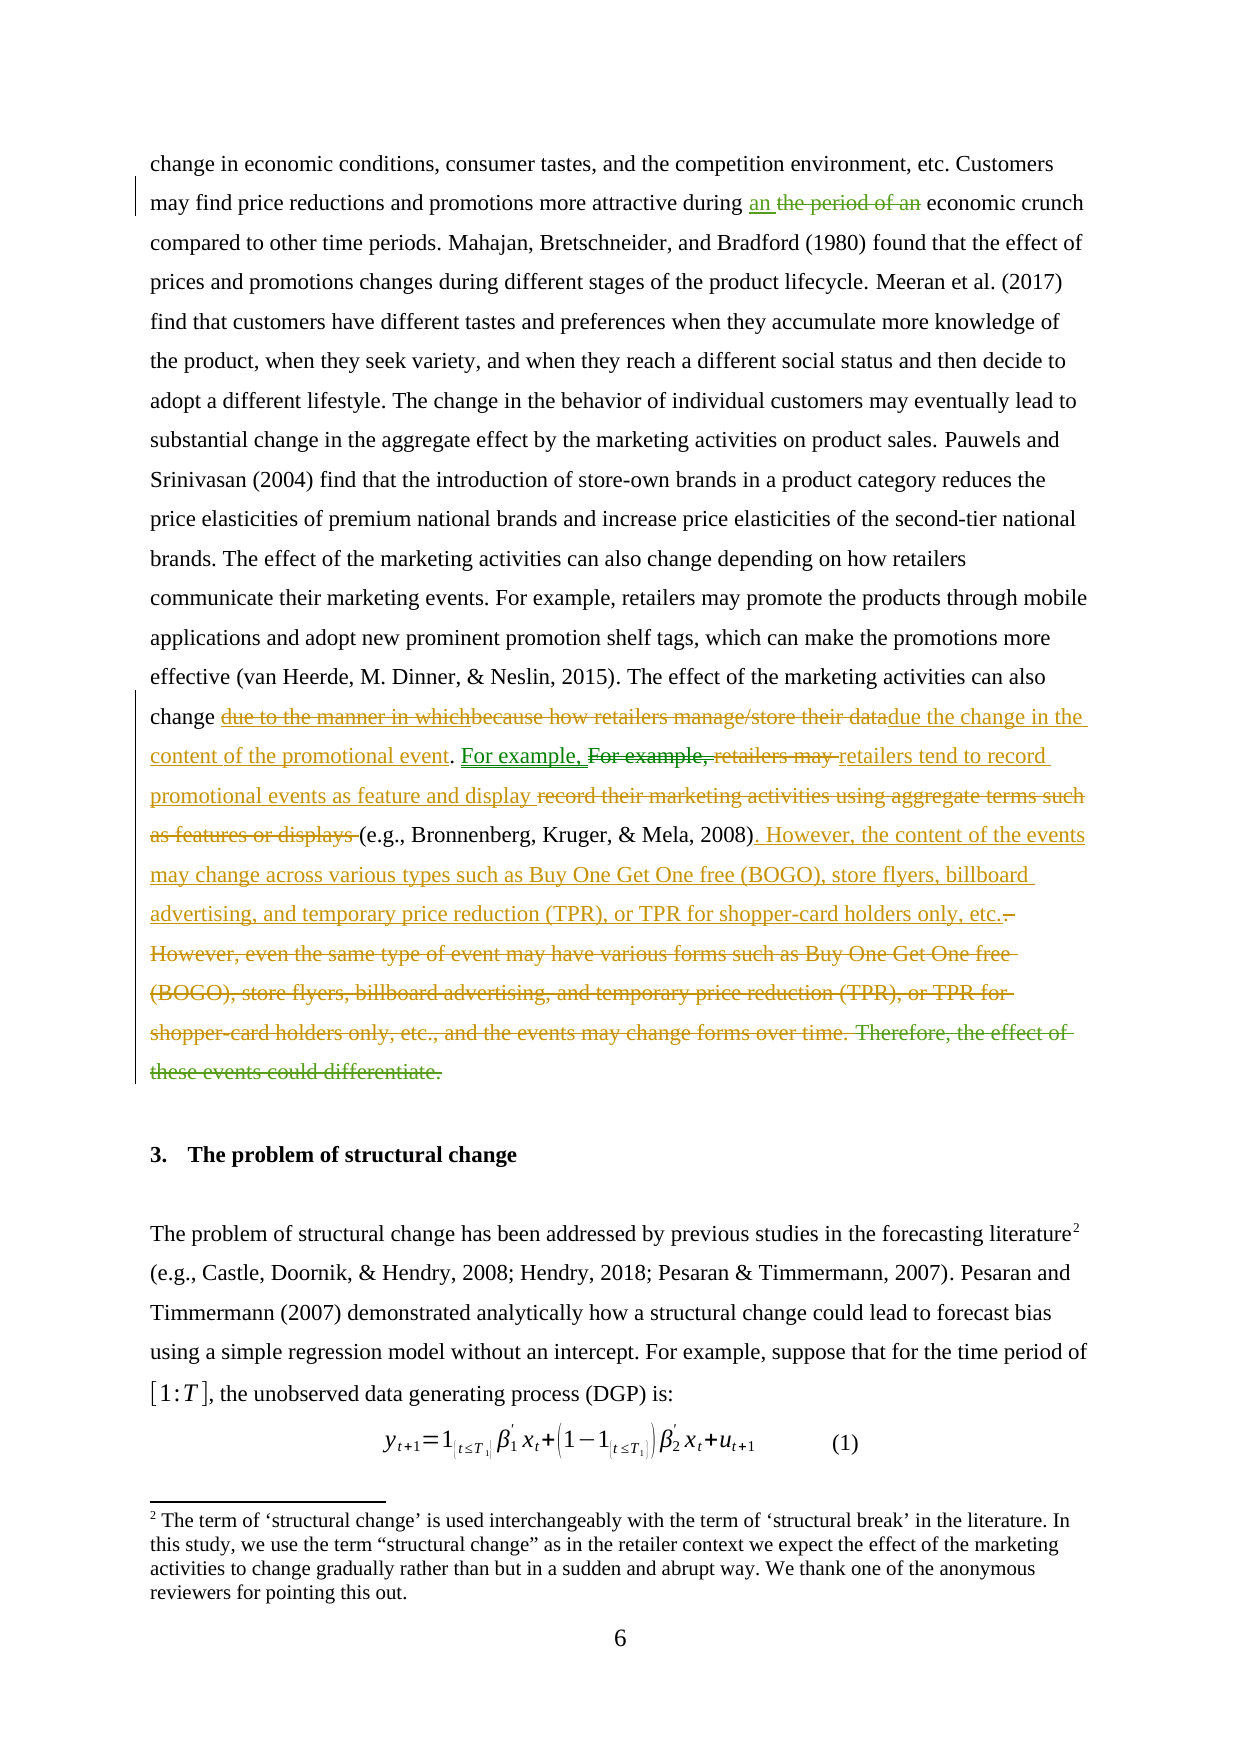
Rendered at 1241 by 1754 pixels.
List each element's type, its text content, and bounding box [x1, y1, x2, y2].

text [150, 150, 1090, 1084]
text The problem of structural change has been addressed by previous studies in the forecasting literature (e.g., Castle, Doornik, & Hendry, 2008; Hendry, 2018; Pesaran & Timmermann, 2007). Pesaran and Timmermann (2007) demonstrated analytically how a structural change could lead to forecast bias using a simple regression model without an intercept. For example, suppose that for the time period of , the unobserved data generating process (DGP) is: [150, 1219, 1090, 1407]
subtitle The problem of structural change [150, 1141, 1090, 1167]
text (1) [150, 1421, 1090, 1461]
